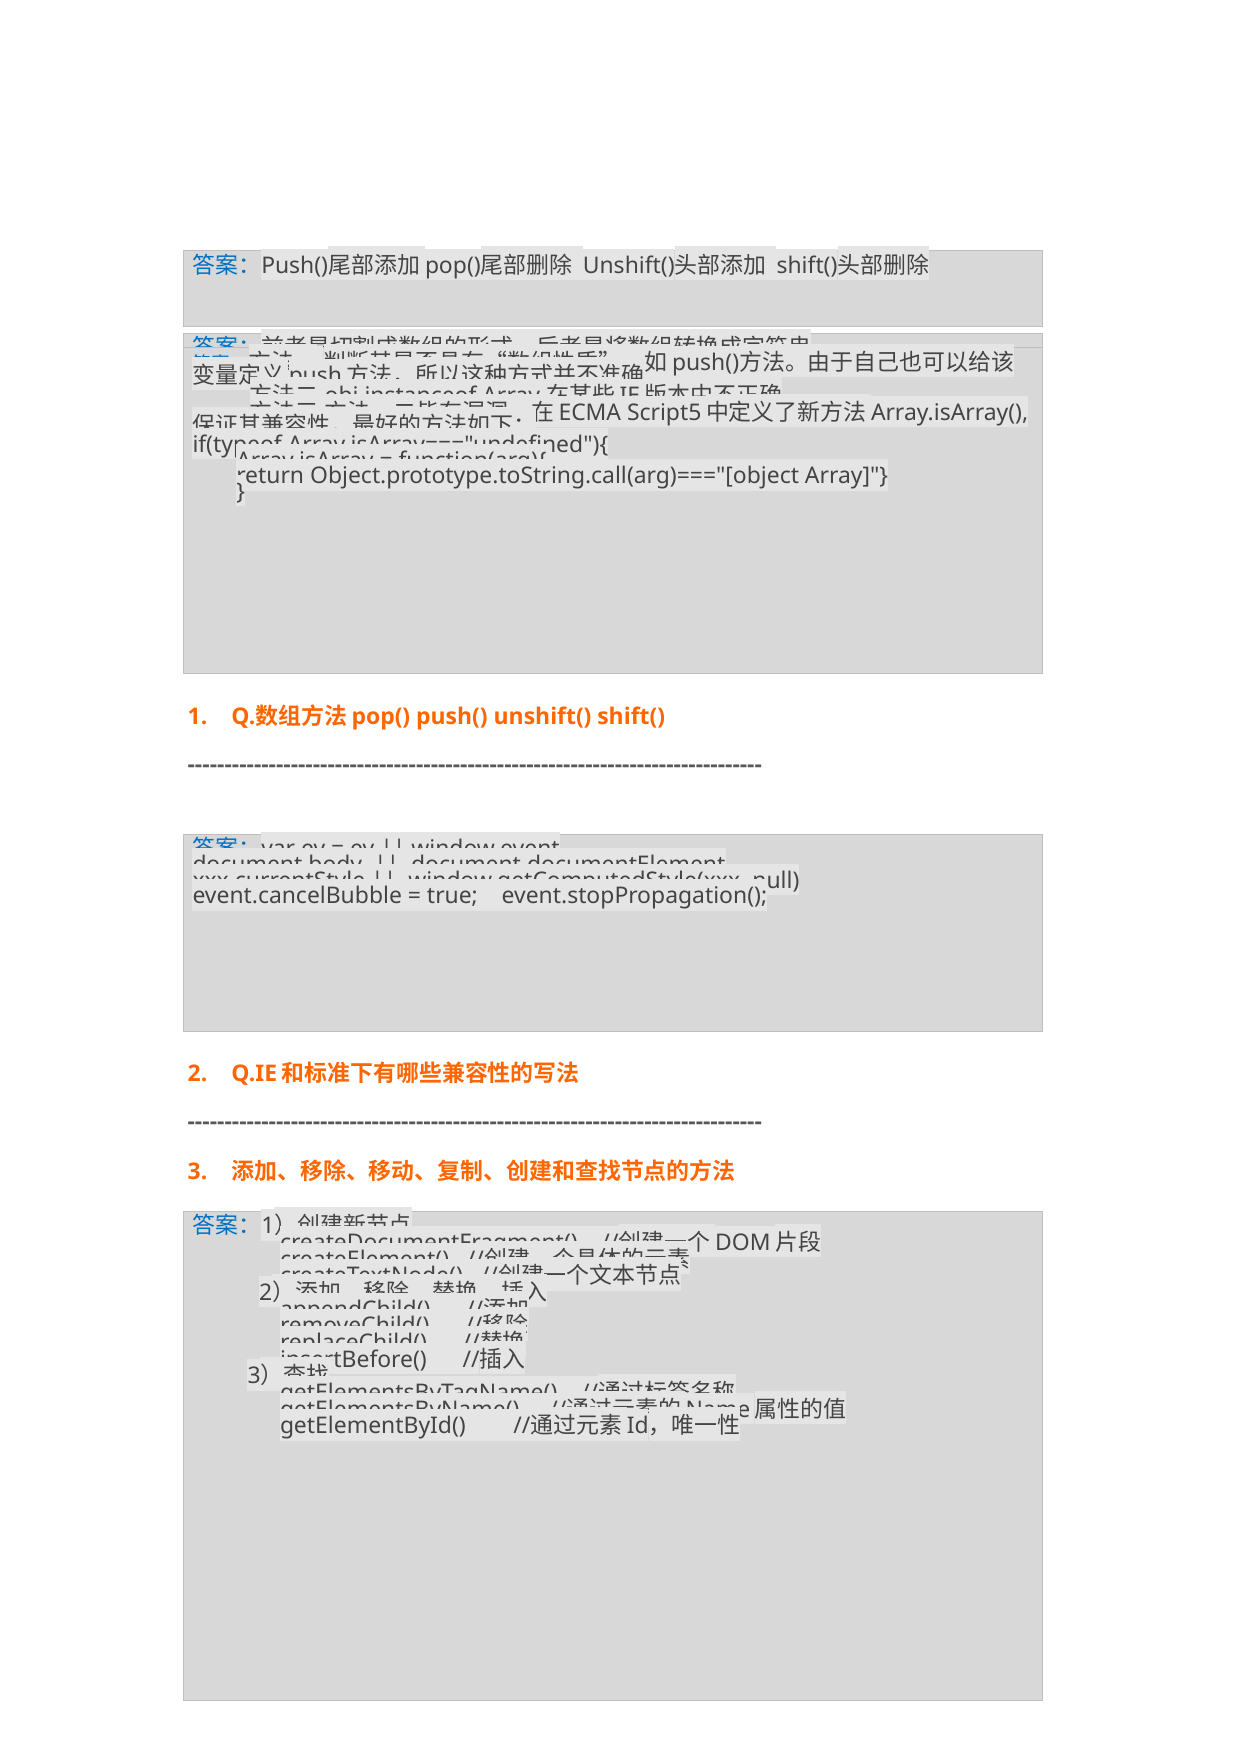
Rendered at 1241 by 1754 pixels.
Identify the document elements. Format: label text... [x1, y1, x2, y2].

text ------------------------------------------------------------------------------ [187, 1104, 1053, 1137]
list 添加、移除、移动、复制、创建和查找节点的方法 [187, 1137, 1053, 1202]
list Q.数组方法pop() push() unshift() shift() [187, 194, 1053, 747]
list Q.IE和标准下有哪些兼容性的写法 [187, 779, 1053, 1104]
text ------------------------------------------------------------------------------ [187, 747, 1053, 779]
